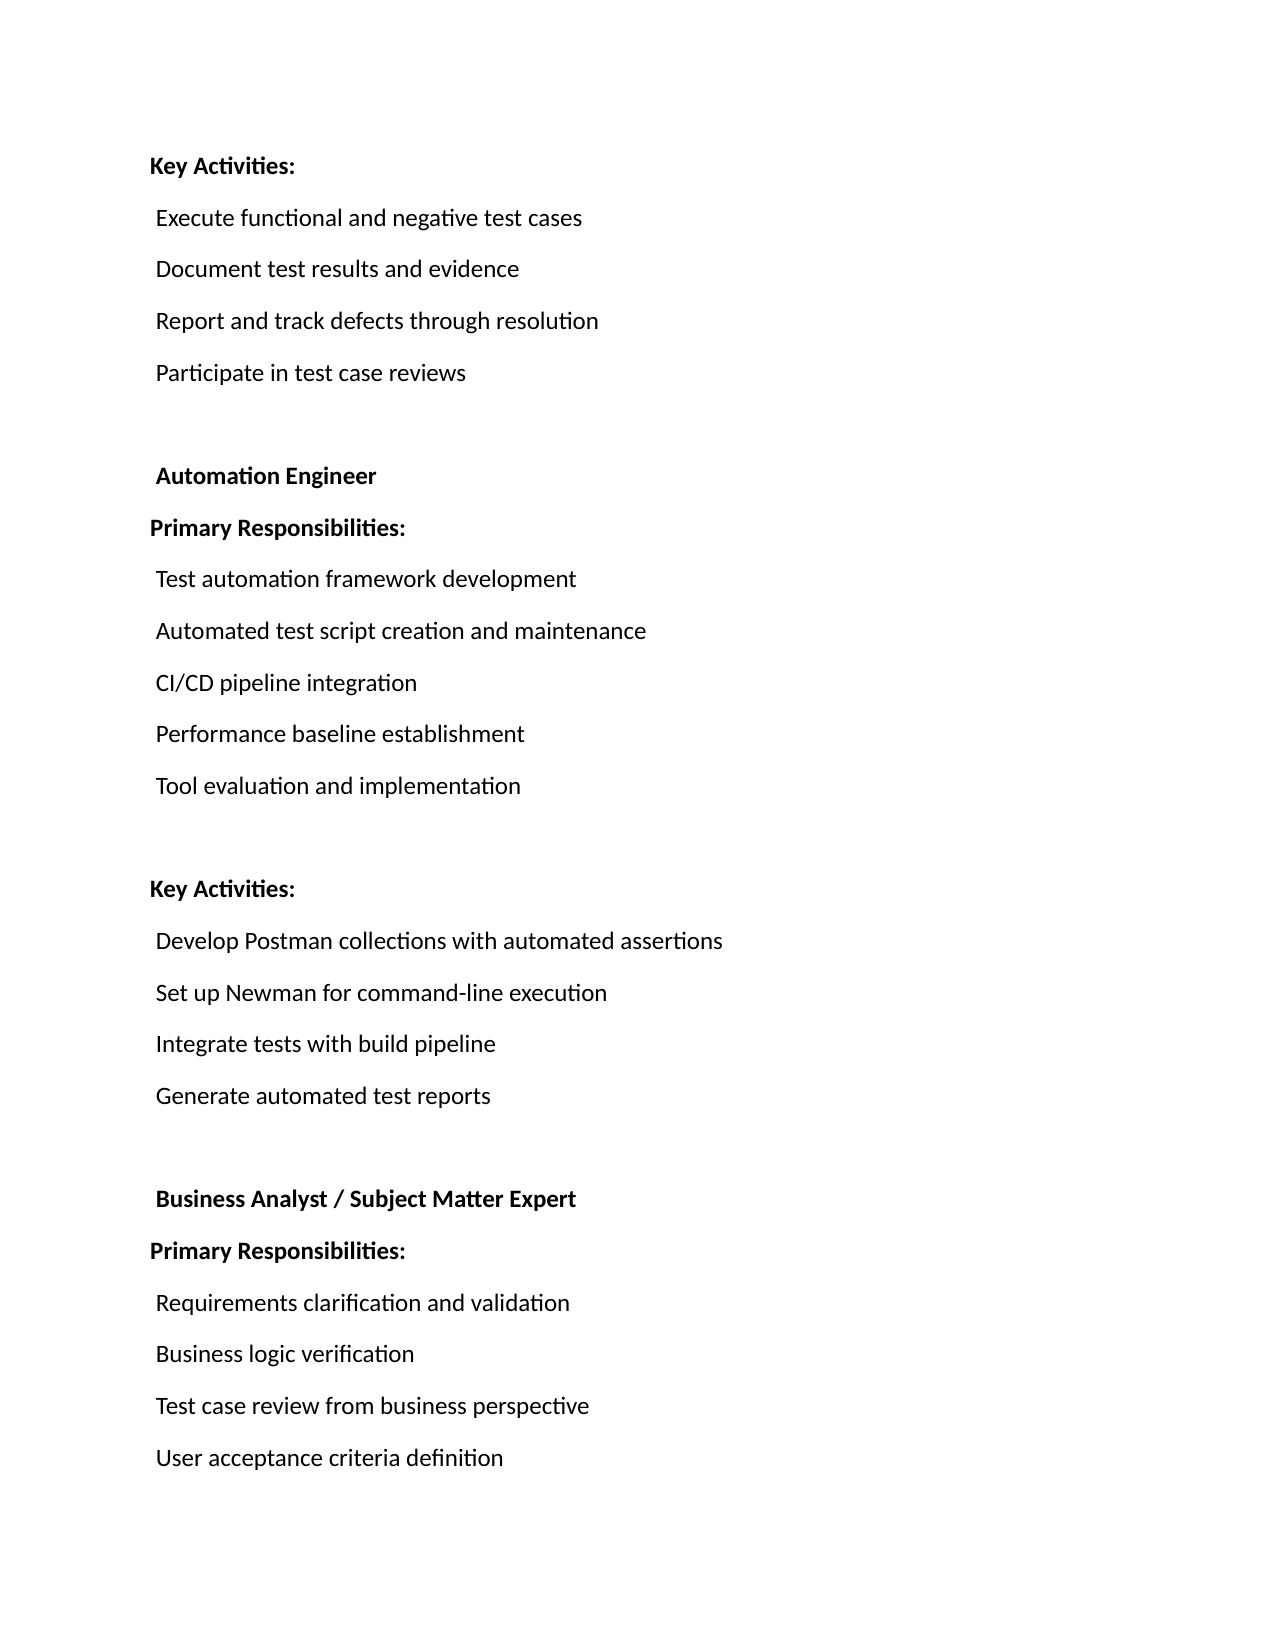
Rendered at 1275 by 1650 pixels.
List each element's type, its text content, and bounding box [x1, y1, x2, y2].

text Performance baseline establishment [150, 718, 1125, 749]
text Integrate tests with build pipeline [150, 1028, 1125, 1059]
text Participate in test case reviews [150, 357, 1125, 387]
text Key Activities: [150, 150, 1125, 181]
text Document test results and evidence [150, 253, 1125, 284]
text Test case review from business perspective [150, 1390, 1125, 1421]
text Execute functional and negative test cases [150, 202, 1125, 232]
text Test automation framework development [150, 563, 1125, 594]
text Tool evaluation and implementation [150, 770, 1125, 801]
text Key Activities: [150, 873, 1125, 904]
text Business logic verification [150, 1338, 1125, 1369]
text User acceptance criteria definition [150, 1442, 1125, 1472]
text Report and track defects through resolution [150, 305, 1125, 336]
text Automation Engineer [150, 460, 1125, 491]
text CI/CD pipeline integration [150, 667, 1125, 697]
text Develop Postman collections with automated assertions [150, 925, 1125, 956]
text Primary Responsibilities: [150, 512, 1125, 542]
text Generate automated test reports [150, 1080, 1125, 1111]
text Automated test script creation and maintenance [150, 615, 1125, 646]
text Requirements clarification and validation [150, 1287, 1125, 1317]
text Business Analyst / Subject Matter Expert [150, 1183, 1125, 1214]
text Set up Newman for command-line execution [150, 977, 1125, 1007]
text Primary Responsibilities: [150, 1235, 1125, 1266]
